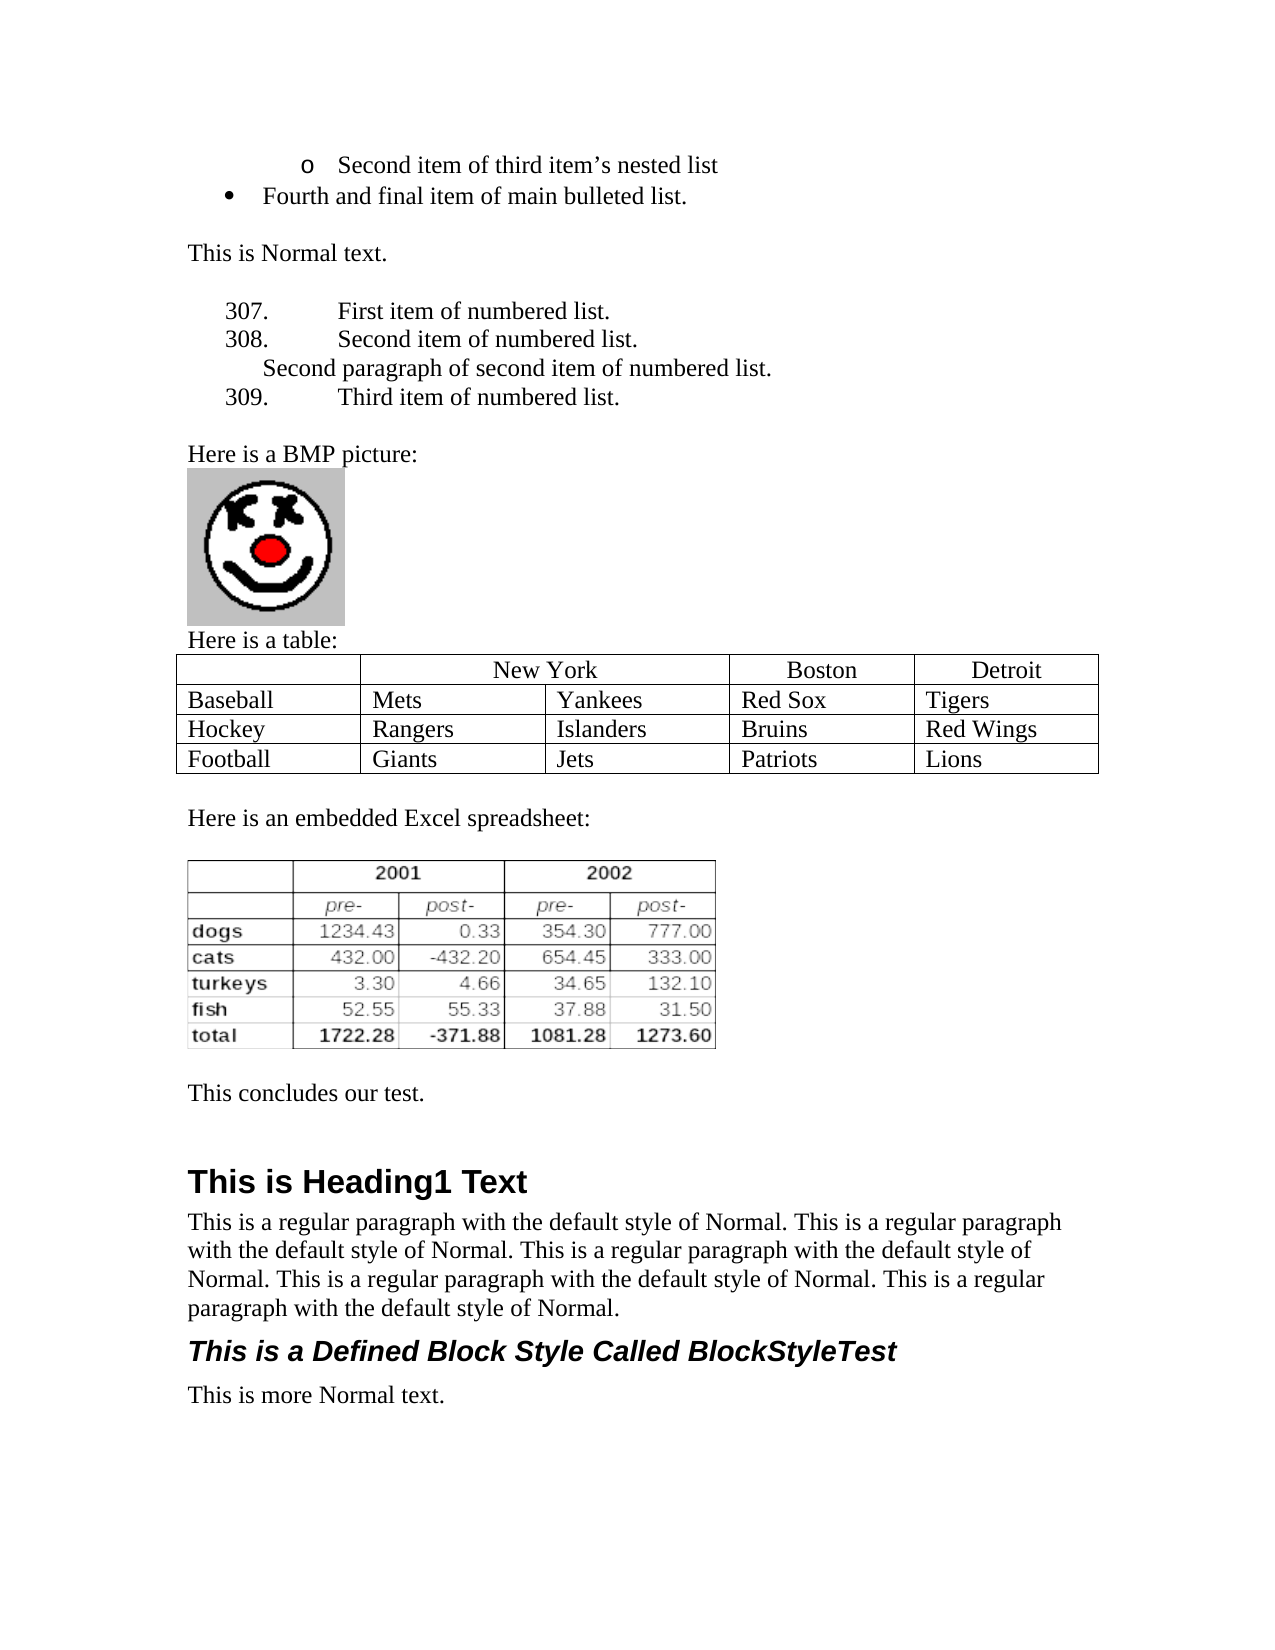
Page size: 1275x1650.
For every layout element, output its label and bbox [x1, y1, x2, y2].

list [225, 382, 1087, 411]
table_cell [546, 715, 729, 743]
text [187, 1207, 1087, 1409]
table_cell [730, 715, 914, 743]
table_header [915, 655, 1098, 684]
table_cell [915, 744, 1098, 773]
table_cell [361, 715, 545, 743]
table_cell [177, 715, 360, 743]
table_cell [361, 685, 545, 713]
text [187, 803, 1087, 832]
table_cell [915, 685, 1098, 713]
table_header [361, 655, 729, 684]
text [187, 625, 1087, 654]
picture [187, 468, 345, 626]
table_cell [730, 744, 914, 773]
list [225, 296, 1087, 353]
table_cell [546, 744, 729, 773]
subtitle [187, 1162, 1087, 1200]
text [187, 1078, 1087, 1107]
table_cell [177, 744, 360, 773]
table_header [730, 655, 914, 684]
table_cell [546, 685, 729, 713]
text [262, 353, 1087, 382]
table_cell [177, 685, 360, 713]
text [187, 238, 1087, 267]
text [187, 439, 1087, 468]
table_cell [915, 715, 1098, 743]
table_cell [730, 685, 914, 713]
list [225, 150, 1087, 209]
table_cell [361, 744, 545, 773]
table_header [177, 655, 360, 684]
